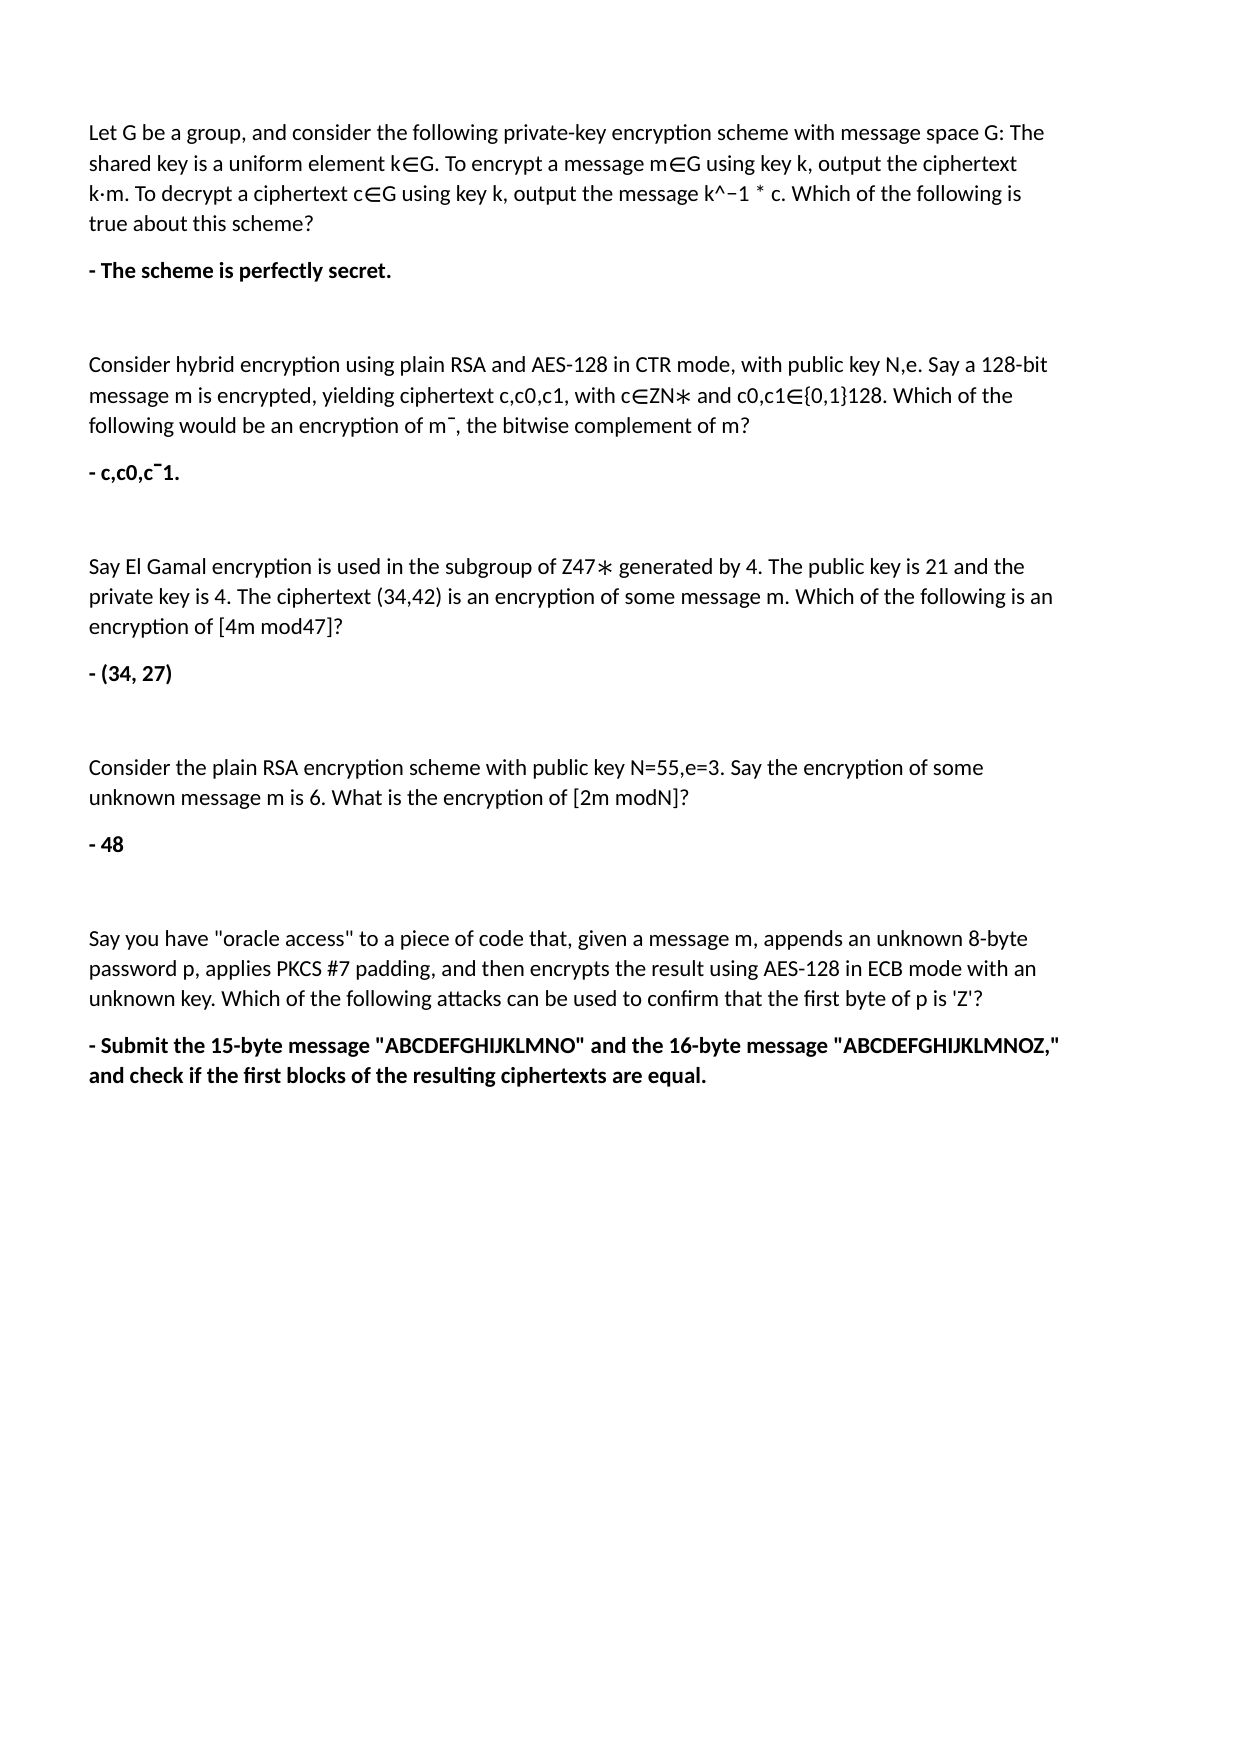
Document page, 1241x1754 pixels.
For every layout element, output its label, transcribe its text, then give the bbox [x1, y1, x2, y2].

text Consider hybrid encryption using plain RSA and AES-128 in CTR mode, with public key N,e. Say a 128-bit message m is encrypted, yielding ciphertext c,c0​,c1​, with c∈ZN∗​ and c0​,c1​∈{0,1}128. Which of the following would be an encryption of mˉ, the bitwise complement of m? [88, 350, 1063, 439]
text Let G be a group, and consider the following private-key encryption scheme with message space G: The shared key is a uniform element k∈G. To encrypt a message m∈G using key k, output the ciphertext k⋅m. To decrypt a ciphertext c∈G using key k, output the message k^−1 * c. Which of the following is true about this scheme? [88, 118, 1063, 238]
text Say El Gamal encryption is used in the subgroup of Z47∗​ generated by 4. The public key is 21 and the private key is 4. The ciphertext (34,42) is an encryption of some message m. Which of the following is an encryption of [4m mod47]? [88, 552, 1063, 641]
text - (34, 27) [88, 659, 1063, 687]
text - Submit the 15-byte message "ABCDEFGHIJKLMNO" and the 16-byte message "ABCDEFGHIJKLMNOZ," and check if the first blocks of the resulting ciphertexts are equal. [88, 1031, 1063, 1089]
text Say you have "oracle access" to a piece of code that, given a message m, appends an unknown 8-byte password p, applies PKCS #7 padding, and then encrypts the result using AES-128 in ECB mode with an unknown key. Which of the following attacks can be used to confirm that the first byte of p is 'Z'? [88, 924, 1063, 1012]
text Consider the plain RSA encryption scheme with public key N=55,e=3. Say the encryption of some unknown message m is 6. What is the encryption of [2m modN]? [88, 753, 1063, 811]
text - c,c0​,cˉ1​. [88, 458, 1063, 486]
text - The scheme is perfectly secret. [88, 256, 1063, 284]
text - 48 [88, 830, 1063, 858]
